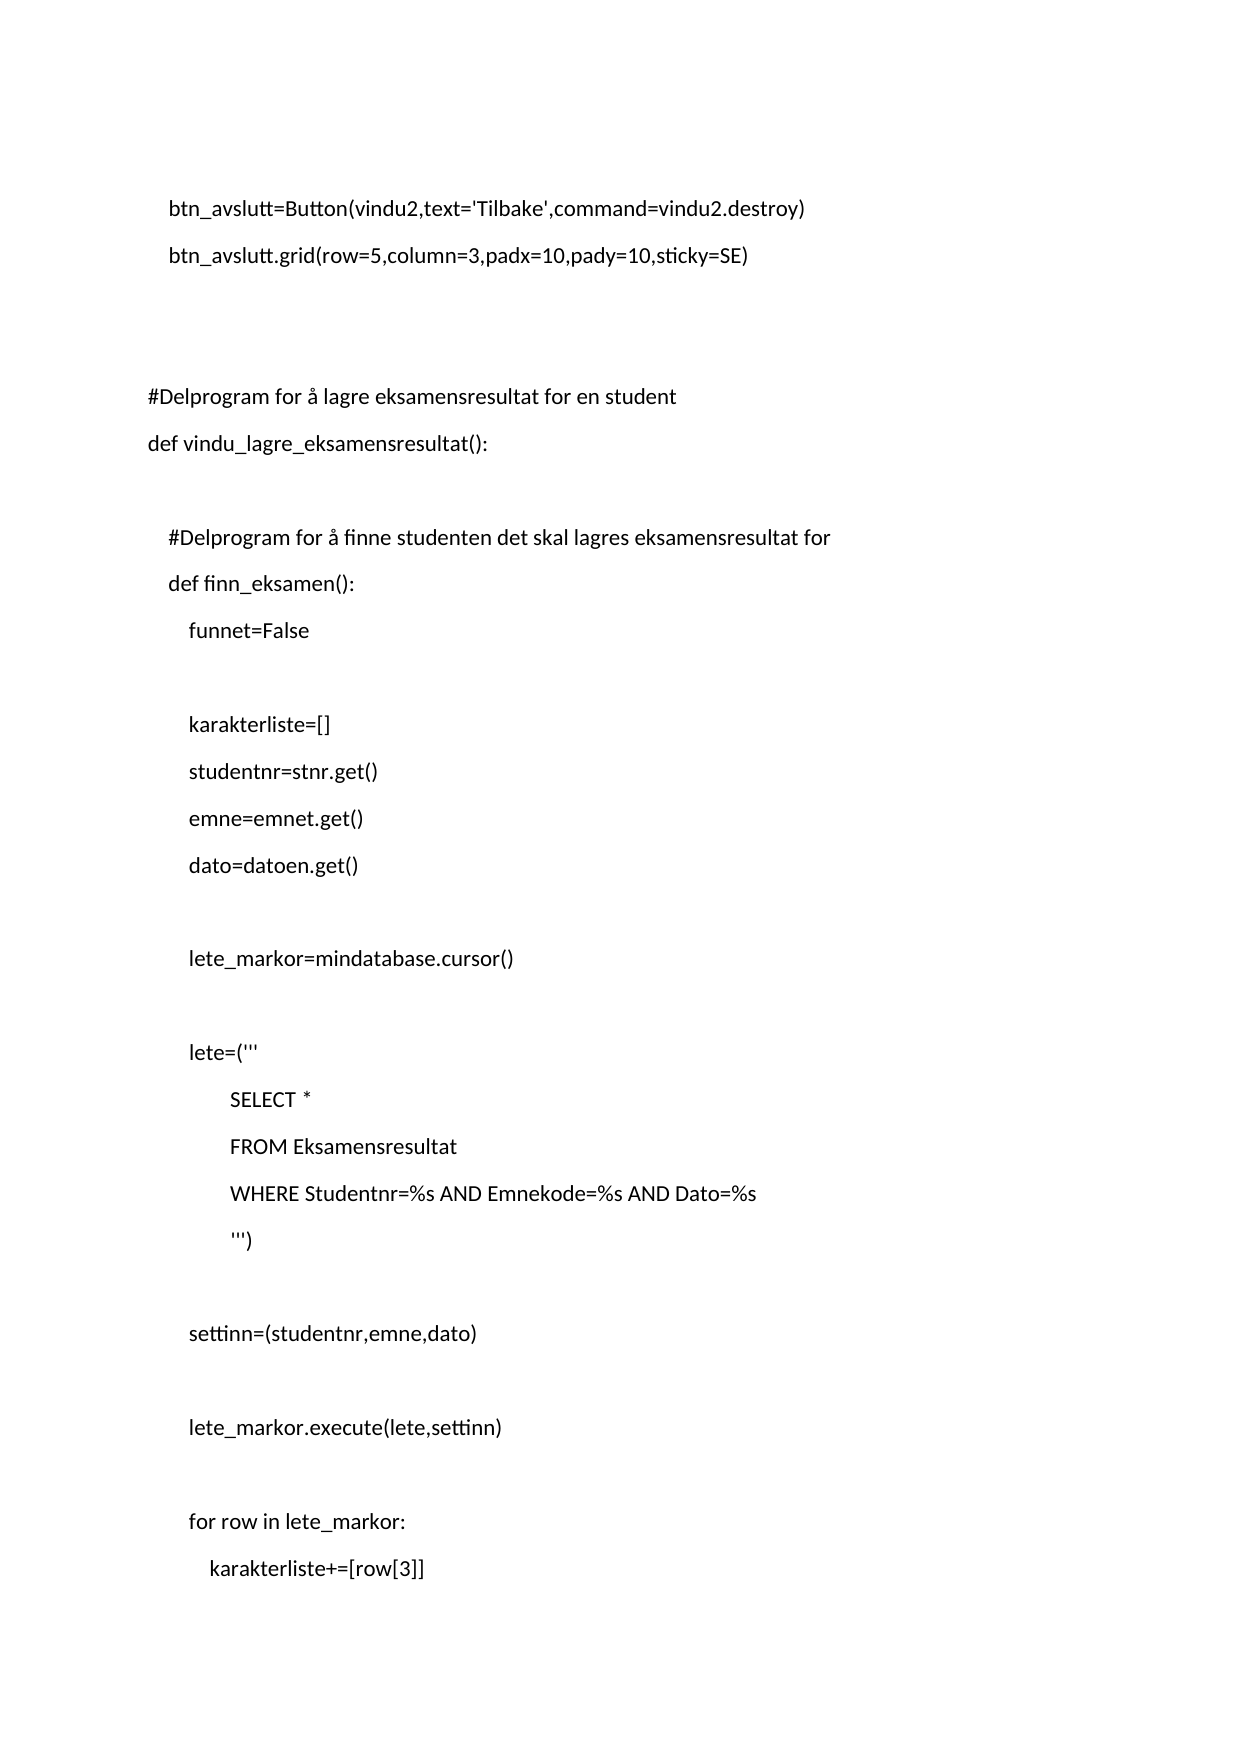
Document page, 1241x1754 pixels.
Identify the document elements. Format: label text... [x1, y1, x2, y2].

text #Delprogram for å lagre eksamensresultat for en student [148, 382, 1093, 410]
text funnet=False [148, 616, 1093, 644]
text def vindu_lagre_eksamensresultat(): [148, 429, 1093, 457]
text btn_avslutt=Button(vindu2,text='Tilbake',command=vindu2.destroy) [148, 194, 1093, 222]
text def finn_eksamen(): [148, 569, 1093, 597]
text settinn=(studentnr,emne,dato) [148, 1319, 1093, 1347]
text studentnr=stnr.get() [148, 757, 1093, 785]
text karakterliste=[] [148, 710, 1093, 738]
text karakterliste+=[row[3]] [148, 1554, 1093, 1582]
text for row in lete_markor: [148, 1507, 1093, 1535]
text ''') [148, 1226, 1093, 1254]
text btn_avslutt.grid(row=5,column=3,padx=10,pady=10,sticky=SE) [148, 241, 1093, 269]
text FROM Eksamensresultat [148, 1132, 1093, 1160]
text emne=emnet.get() [148, 804, 1093, 832]
text SELECT * [148, 1085, 1093, 1113]
text WHERE Studentnr=%s AND Emnekode=%s AND Dato=%s [148, 1179, 1093, 1207]
text lete=(''' [148, 1038, 1093, 1066]
text lete_markor=mindatabase.cursor() [148, 944, 1093, 972]
text #Delprogram for å finne studenten det skal lagres eksamensresultat for [148, 523, 1093, 551]
text lete_markor.execute(lete,settinn) [148, 1413, 1093, 1441]
text dato=datoen.get() [148, 851, 1093, 879]
